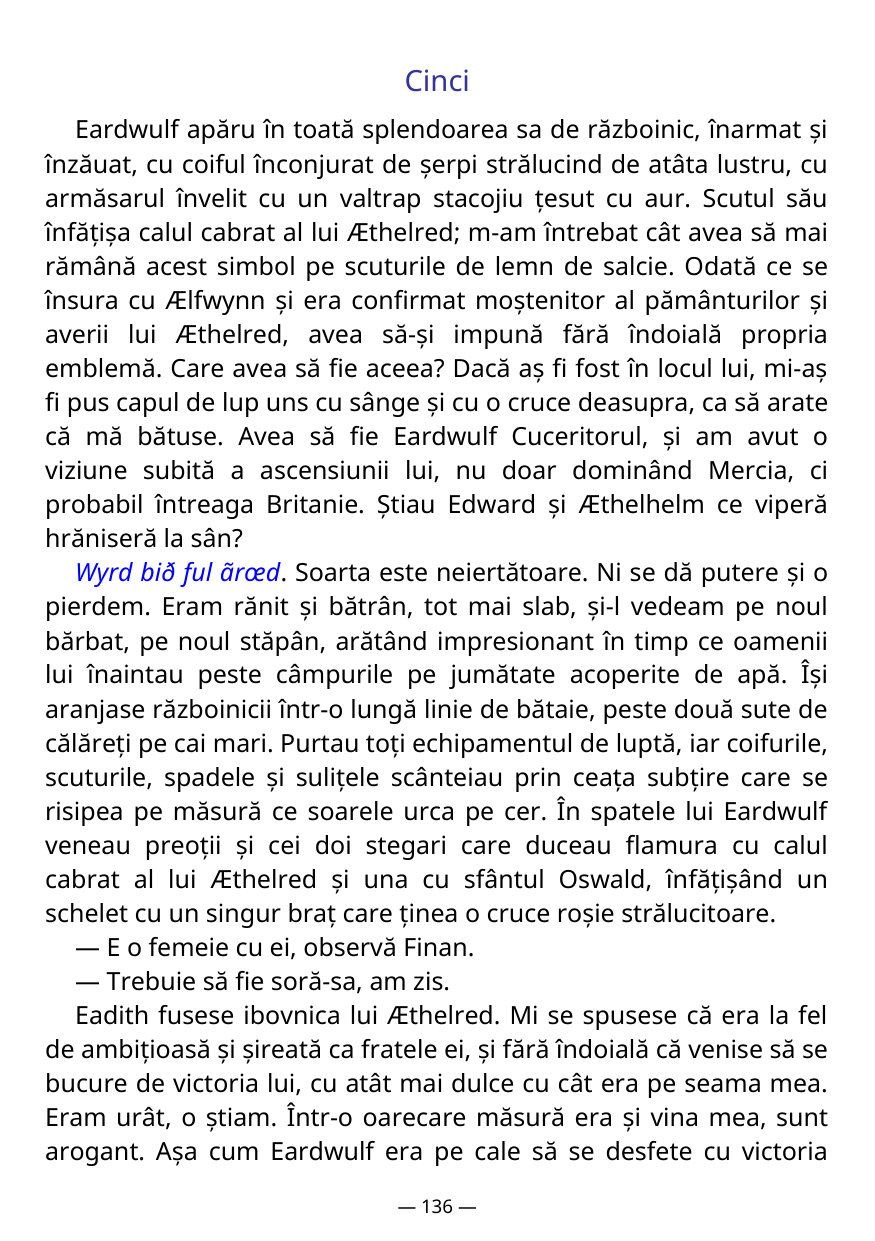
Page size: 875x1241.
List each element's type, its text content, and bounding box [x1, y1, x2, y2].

text — E o femeie cu ei, observă Finan. [45, 930, 829, 964]
text — Trebuie să fie soră-sa, am zis. [45, 964, 829, 998]
text Wyrd bið ful ãrœd. Soarta este neiertătoare. Ni se dă putere şi o pierdem. Eram rănit şi bătrân, tot mai slab, şi-l vedeam pe noul bărbat, pe noul stăpân, arătând impresionant în timp ce oamenii lui înaintau peste câmpurile pe jumătate acoperite de apă. Îşi aranjase războinicii într-o lungă linie de bătaie, peste două sute de călăreţi pe cai mari. Purtau toţi echipamentul de luptă, iar coifurile, scuturile, spadele şi suliţele scânteiau prin ceaţa subţire care se risipea pe măsură ce soarele urca pe cer. În spatele lui Eardwulf veneau preoţii şi cei doi stegari care duceau flamura cu calul cabrat al lui Æthelred şi una cu sfântul Oswald, înfăţişând un schelet cu un singur braţ care ţinea o cruce roşie strălucitoare. [45, 555, 829, 930]
text Eardwulf apăru în toată splendoarea sa de războinic, înarmat şi înzăuat, cu coiful înconjurat de şerpi strălucind de atâta lustru, cu armăsarul învelit cu un valtrap stacojiu ţesut cu aur. Scutul său înfăţişa calul cabrat al lui Æthelred; m-am întrebat cât avea să mai rămână acest simbol pe scuturile de lemn de salcie. Odată ce se însura cu Ælfwynn şi era confirmat moştenitor al pământurilor şi averii lui Æthelred, avea să-şi impună fără îndoială propria emblemă. Care avea să fie aceea? Dacă aş fi fost în locul lui, mi-aş fi pus capul de lup uns cu sânge şi cu o cruce deasupra, ca să arate că mă bătuse. Avea să fie Eardwulf Cuceritorul, şi am avut o viziune subită a ascensiunii lui, nu doar dominând Mercia, ci probabil întreaga Britanie. Ştiau Edward şi Æthelhelm ce viperă hrăniseră la sân? [45, 112, 829, 555]
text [45, 998, 829, 1168]
subtitle Cinci [45, 60, 829, 100]
